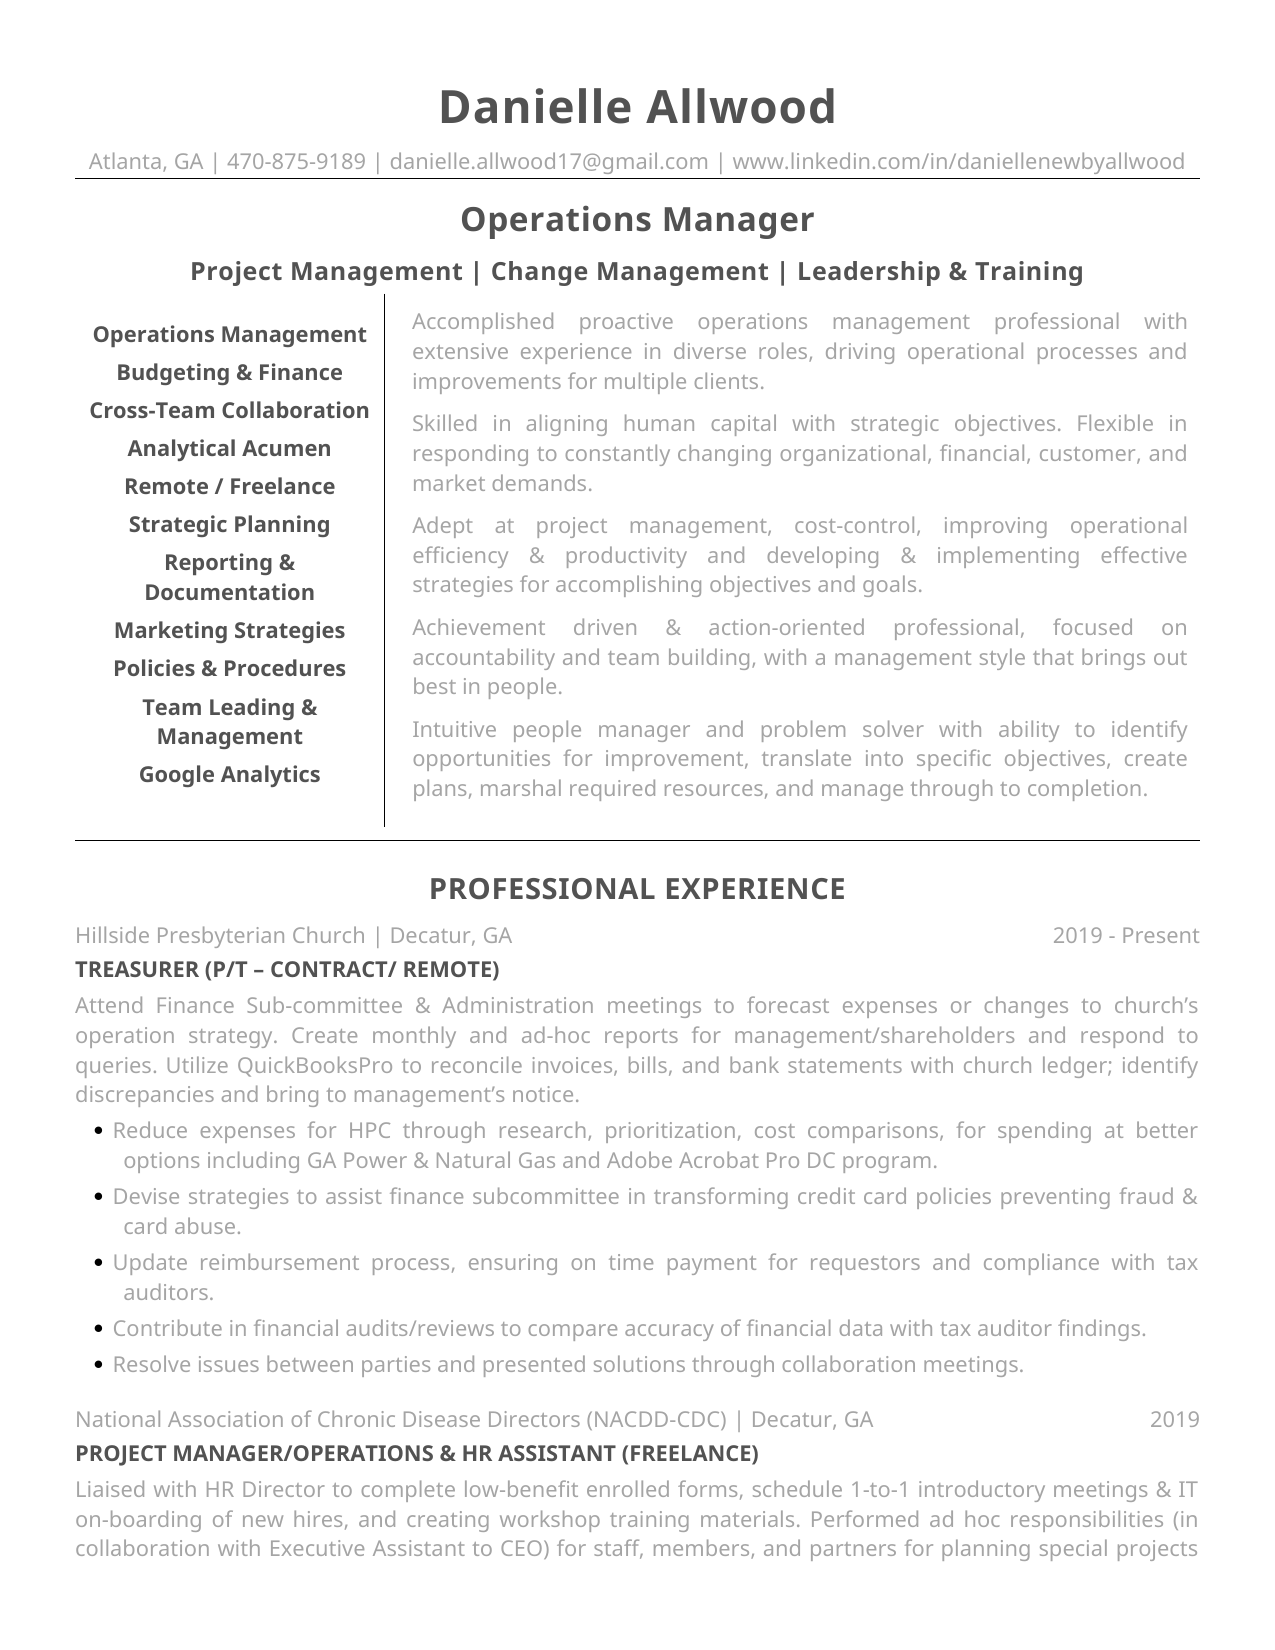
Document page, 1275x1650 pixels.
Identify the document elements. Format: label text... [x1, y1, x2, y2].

table_header Operations Management Budgeting & Finance Cross-Team Collaboration Analytical Acumen Remote / Freelance Strategic Planning Reporting & Documentation Marketing Strategies Policies & Procedures Team Leading & Management Google Analytics [75, 294, 384, 827]
list Reduce expenses for HPC through research, prioritization, cost comparisons, for spending at better options including GA Power & Natural Gas and Adobe Acrobat Pro DC program. [94, 1116, 1200, 1175]
text Danielle Allwood [75, 75, 1200, 137]
text TREASURER (P/T – CONTRACT/ REMOTE) [75, 954, 1200, 984]
list Resolve issues between parties and presented solutions through collaboration meetings. [94, 1349, 1200, 1379]
text National Association of Chronic Disease Directors (NACDD-CDC) | Decatur, GA 2019 [75, 1404, 1200, 1434]
text Project Management | Change Management | Leadership & Training [75, 253, 1200, 287]
text Atlanta, GA | 470-875-9189 | danielle.allwood17@gmail.com | www.linkedin.com/in/daniellenewbyallwood [75, 146, 1200, 176]
list Devise strategies to assist finance subcommittee in transforming credit card policies preventing fraud & card abuse. [94, 1181, 1200, 1241]
list Update reimbursement process, ensuring on time payment for requestors and compliance with tax auditors. [94, 1247, 1200, 1307]
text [75, 1474, 1200, 1563]
list Contribute in financial audits/reviews to compare accuracy of financial data with tax auditor findings. [94, 1313, 1200, 1343]
table_header Accomplished proactive operations management professional with extensive experience in diverse roles, driving operational processes and improvements for multiple clients. Skilled in aligning human capital with strategic objectives. Flexible in responding to constantly changing organizational, financial, customer, and market demands. Adept at project management, cost-control, improving operational efficiency & productivity and developing & implementing effective strategies for accomplishing objectives and goals. Achievement driven & action-oriented professional, focused on accountability and team building, with a management style that brings out best in people. Intuitive people manager and problem solver with ability to identify opportunities for improvement, translate into specific objectives, create plans, marshal required resources, and manage through to completion. [385, 294, 1200, 827]
text Hillside Presbyterian Church | Decatur, GA 2019 - Present [75, 920, 1200, 950]
text Operations Manager [75, 179, 1200, 241]
text PROJECT MANAGER/OPERATIONS & HR ASSISTANT (FREELANCE) [75, 1438, 1200, 1468]
text Attend Finance Sub-committee & Administration meetings to forecast expenses or changes to church’s operation strategy. Create monthly and ad-hoc reports for management/shareholders and respond to queries. Utilize QuickBooksPro to reconcile invoices, bills, and bank statements with church ledger; identify discrepancies and bring to management’s notice. [75, 990, 1200, 1109]
text Professional Experience [75, 841, 1200, 908]
